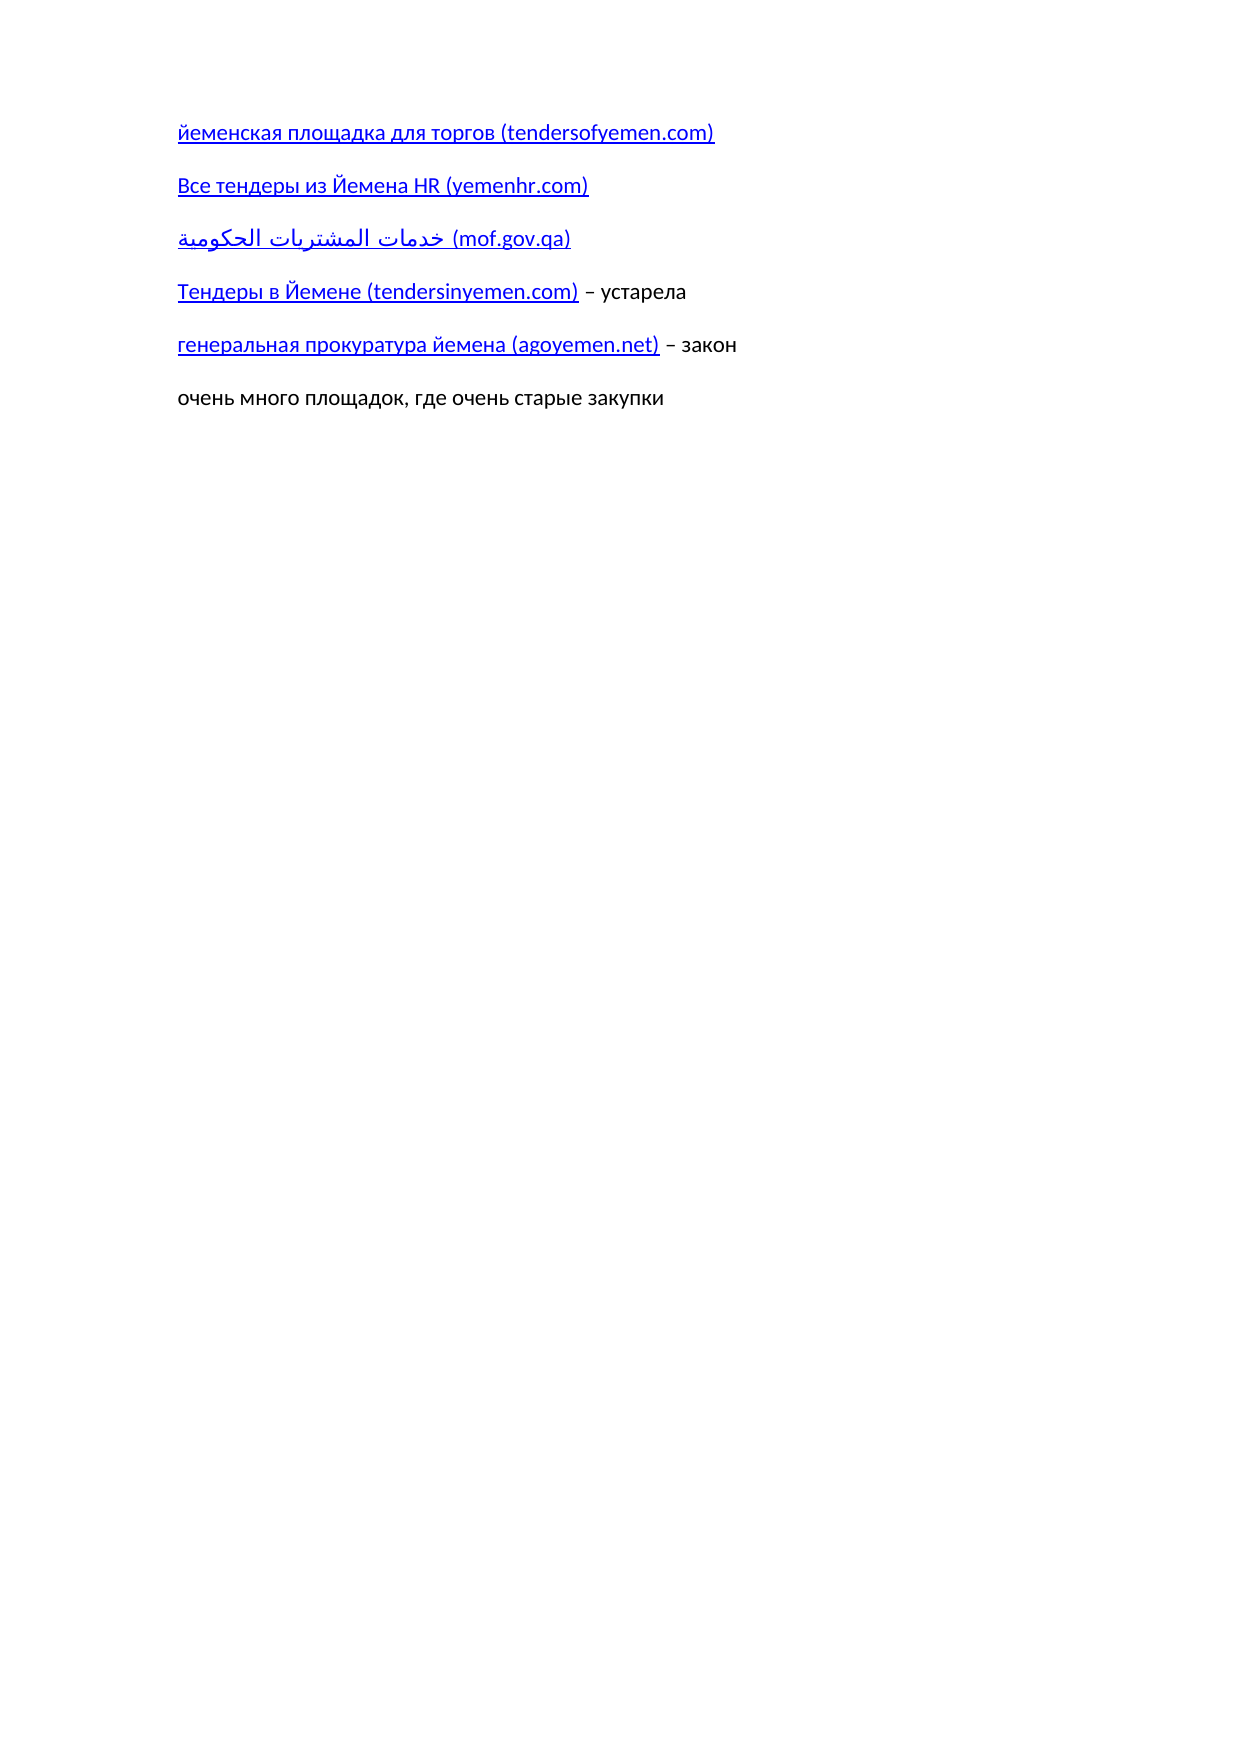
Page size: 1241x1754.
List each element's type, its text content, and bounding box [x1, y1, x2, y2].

text йеменская площадка для торгов (tendersofyemen.com) [177, 118, 1152, 146]
text генеральная прокуратура йемена (agoyemen.net) – закон [177, 330, 1152, 358]
text Все тендеры из Йемена HR (yemenhr.com) [177, 171, 1152, 199]
text Тендеры в Йемене (tendersinyemen.com) – устарела [177, 277, 1152, 305]
text خدمات المشتريات الحكومية (mof.gov.qa) [177, 224, 1152, 252]
text очень много площадок, где очень старые закупки [177, 383, 1152, 411]
